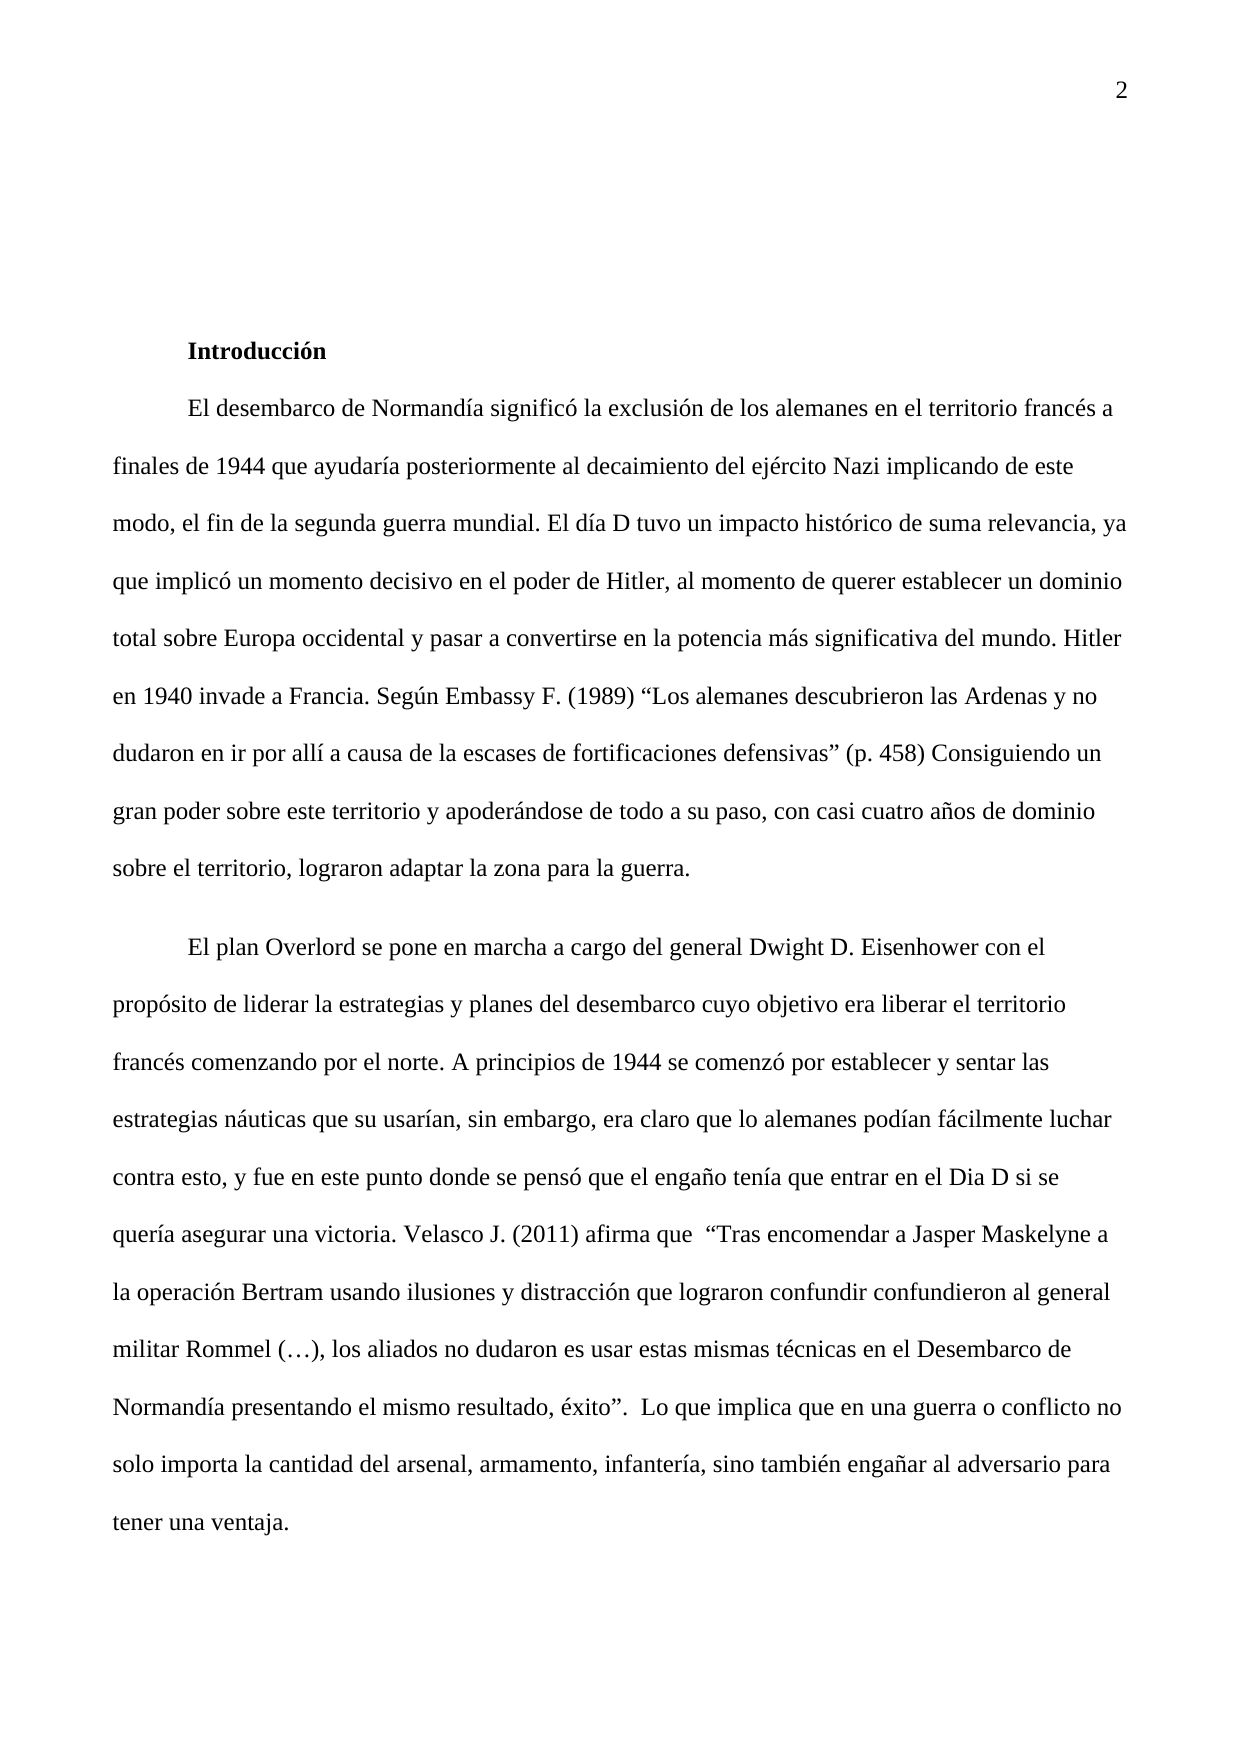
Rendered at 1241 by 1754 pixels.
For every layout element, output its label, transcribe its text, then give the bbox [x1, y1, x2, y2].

text El plan Overlord se pone en marcha a cargo del general Dwight D. Eisenhower con el propósito de liderar la estrategias y planes del desembarco cuyo objetivo era liberar el territorio francés comenzando por el norte. A principios de 1944 se comenzó por establecer y sentar las estrategias náuticas que su usarían, sin embargo, era claro que lo alemanes podían fácilmente luchar contra esto, y fue en este punto donde se pensó que el engaño tenía que entrar en el Dia D si se quería asegurar una victoria. Velasco J. (2011) afirma que “Tras encomendar a Jasper Maskelyne a la operación Bertram usando ilusiones y distracción que lograron confundir confundieron al general militar Rommel (…), los aliados no dudaron es usar estas mismas técnicas en el Desembarco de Normandía presentando el mismo resultado, éxito”. Lo que implica que en una guerra o conflicto no solo importa la cantidad del arsenal, armamento, infantería, sino también engañar al adversario para tener una ventaja. [112, 932, 1128, 1535]
subtitle Introducción [112, 336, 1128, 364]
text El desembarco de Normandía significó la exclusión de los alemanes en el territorio francés a finales de 1944 que ayudaría posteriormente al decaimiento del ejército Nazi implicando de este modo, el fin de la segunda guerra mundial. El día D tuvo un impacto histórico de suma relevancia, ya que implicó un momento decisivo en el poder de Hitler, al momento de querer establecer un dominio total sobre Europa occidental y pasar a convertirse en la potencia más significativa del mundo. Hitler en 1940 invade a Francia. Según Embassy F. (1989) “Los alemanes descubrieron las Ardenas y no dudaron en ir por allí a causa de la escases de fortificaciones defensivas” (p. 458) Consiguiendo un gran poder sobre este territorio y apoderándose de todo a su paso, con casi cuatro años de dominio sobre el territorio, lograron adaptar la zona para la guerra. [112, 393, 1128, 882]
